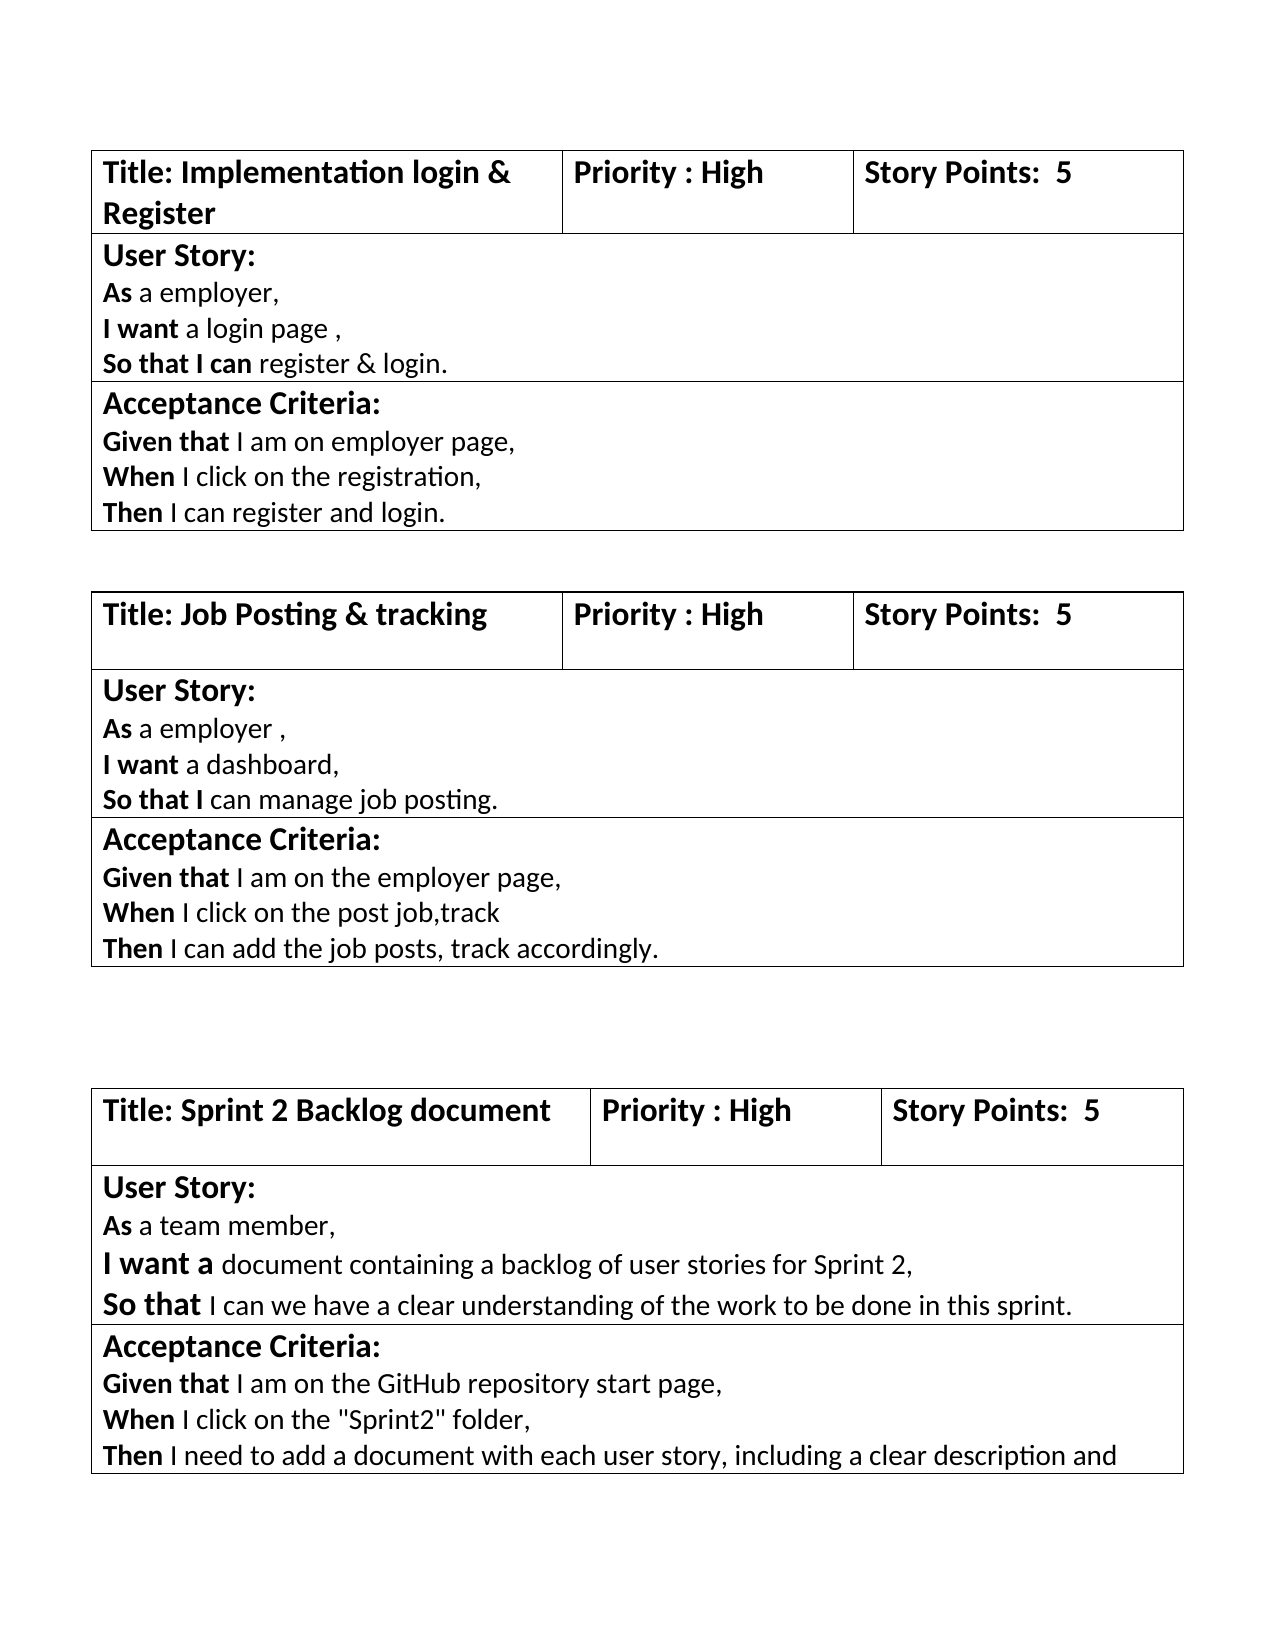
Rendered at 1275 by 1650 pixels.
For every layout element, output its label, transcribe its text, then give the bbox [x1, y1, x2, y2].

table_header Title: Implementation login & Register [92, 151, 562, 232]
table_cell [92, 1325, 1183, 1472]
table_cell User Story: As a team member, I want a document containing a backlog of user stories for Sprint 2, So that I can we have a clear understanding of the work to be done in this sprint. [92, 1166, 1183, 1324]
table_header Priority : High [591, 1089, 881, 1165]
table_header Story Points: 5 [854, 151, 1183, 232]
table_cell User Story: As a employer, I want a login page , So that I can register & login. [92, 234, 1183, 381]
table_cell User Story: As a employer , I want a dashboard, So that I can manage job posting. [92, 670, 1183, 817]
table_header Priority : High [563, 151, 853, 232]
table_header Story Points: 5 [854, 593, 1183, 668]
table_cell Acceptance Criteria: Given that I am on the employer page, When I click on the post job,track Then I can add the job posts, track accordingly. [92, 818, 1183, 966]
table_header Priority : High [563, 593, 853, 668]
table_header Title: Sprint 2 Backlog document [92, 1089, 590, 1165]
table_header Story Points: 5 [882, 1089, 1183, 1165]
table_header Title: Job Posting & tracking [92, 593, 562, 668]
table_cell Acceptance Criteria: Given that I am on employer page, When I click on the registration, Then I can register and login. [92, 382, 1183, 530]
